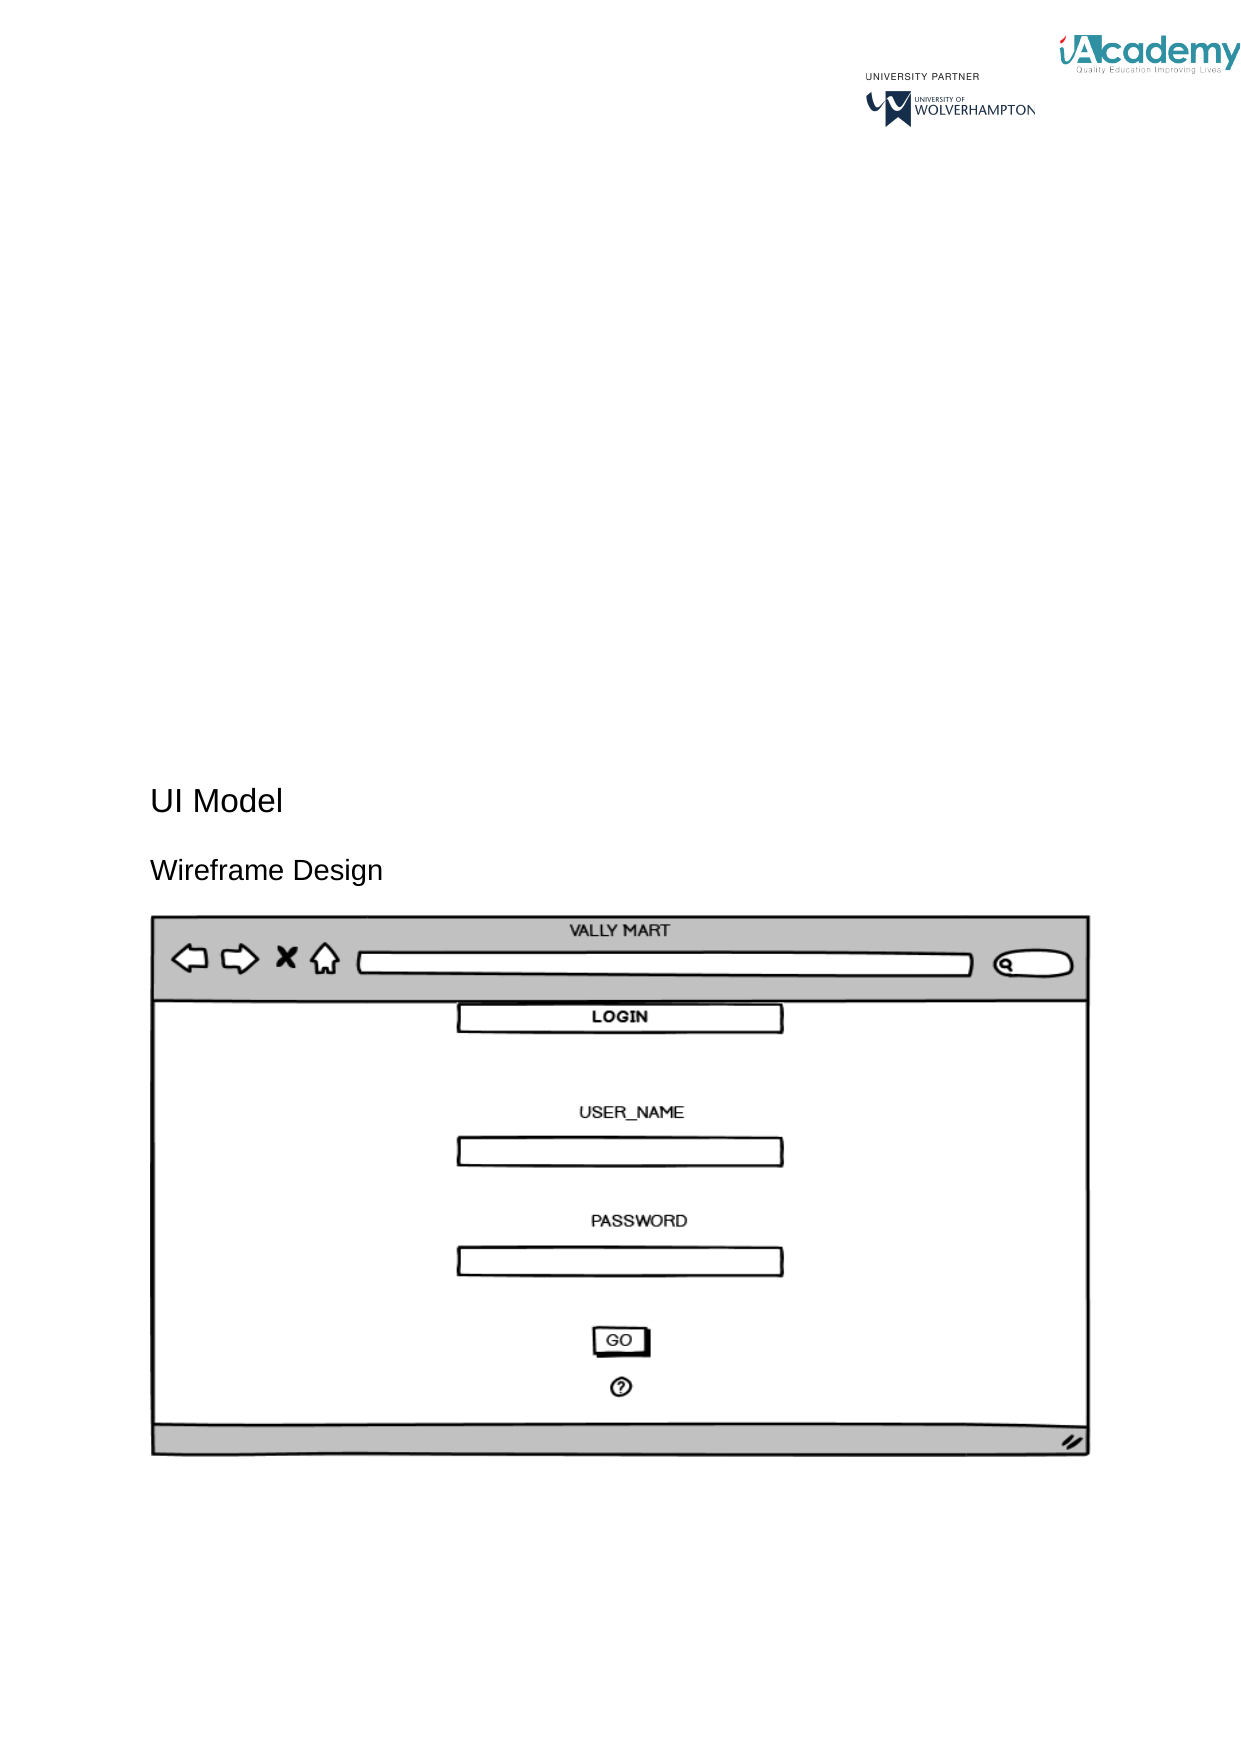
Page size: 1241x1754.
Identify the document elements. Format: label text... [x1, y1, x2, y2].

picture [866, 73, 1035, 127]
picture [1059, 35, 1241, 74]
subtitle UI Model [150, 781, 1090, 820]
picture [150, 915, 1091, 1457]
subtitle Wireframe Design [150, 853, 1090, 886]
